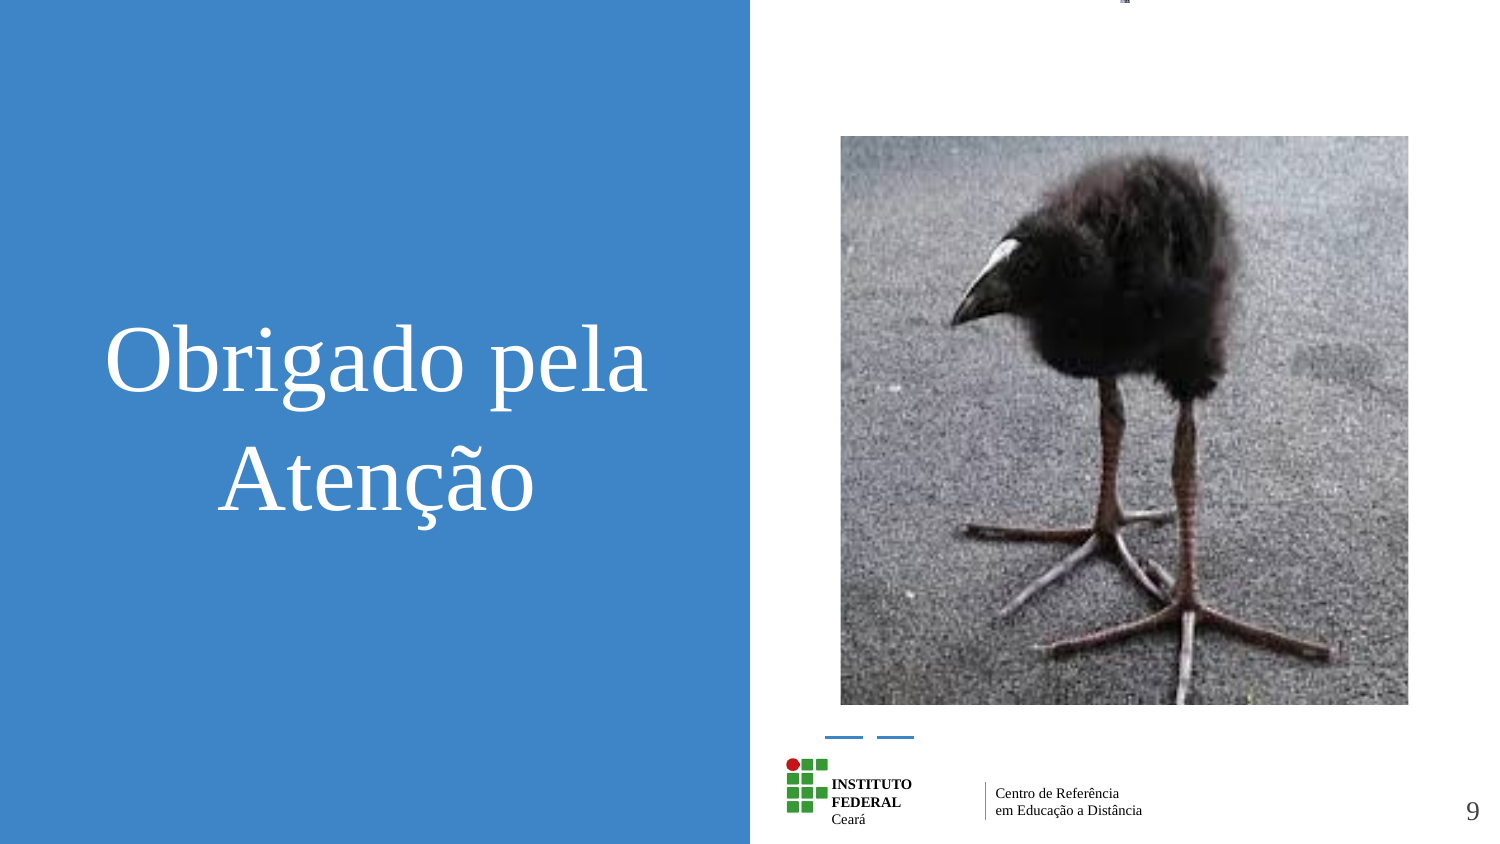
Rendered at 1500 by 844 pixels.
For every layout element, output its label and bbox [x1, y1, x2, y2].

picture [840, 136, 1409, 705]
picture [782, 755, 831, 815]
